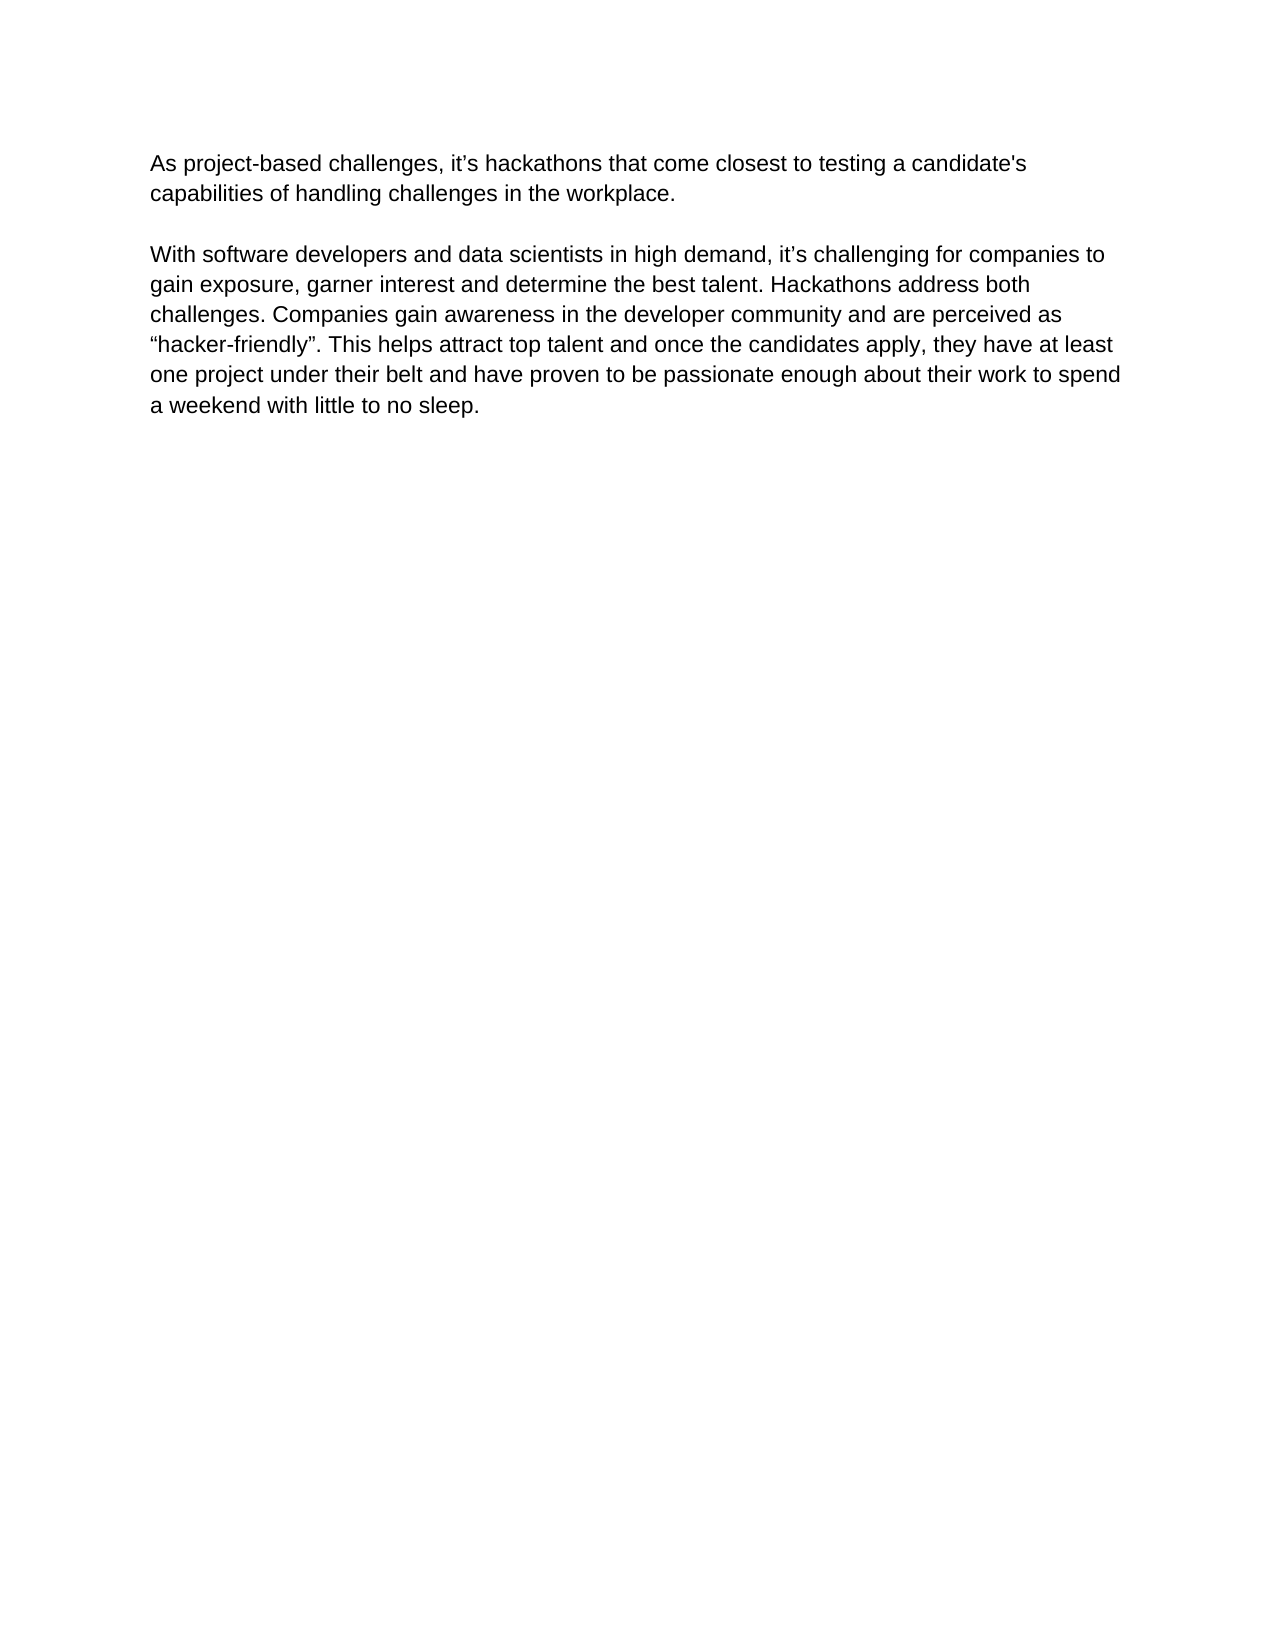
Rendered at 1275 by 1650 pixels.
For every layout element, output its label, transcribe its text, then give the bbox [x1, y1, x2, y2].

text As project-based challenges, it’s hackathons that come closest to testing a candidate's capabilities of handling challenges in the workplace. [150, 150, 1125, 207]
text With software developers and data scientists in high demand, it’s challenging for companies to gain exposure, garner interest and determine the best talent. Hackathons address both challenges. Companies gain awareness in the developer community and are perceived as “hacker-friendly”. This helps attract top talent and once the candidates apply, they have at least one project under their belt and have proven to be passionate enough about their work to spend a weekend with little to no sleep. [150, 241, 1125, 418]
